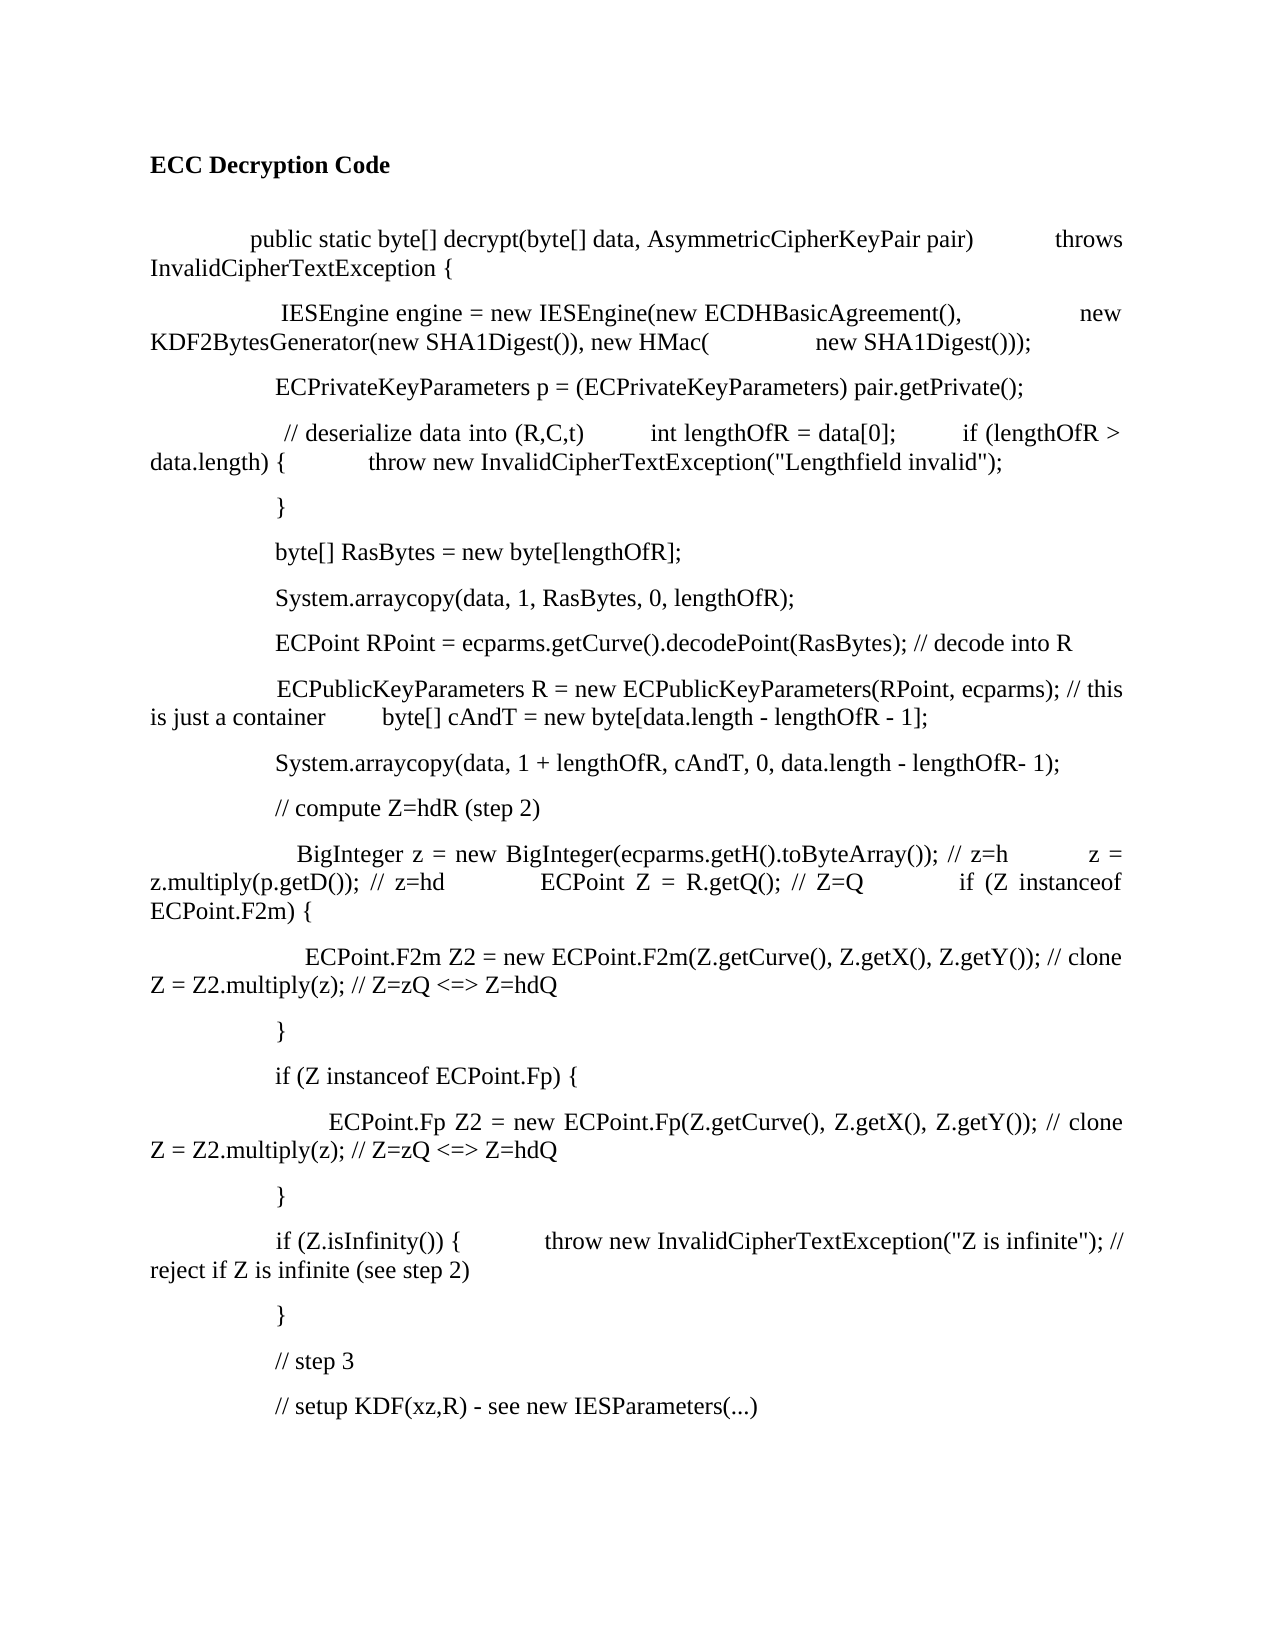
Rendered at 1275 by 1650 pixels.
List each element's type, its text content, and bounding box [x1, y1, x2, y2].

text System.arraycopy(data, 1, RasBytes, 0, lengthOfR); [150, 583, 1125, 612]
text byte[] RasBytes = new byte[lengthOfR]; [150, 537, 1125, 566]
text } [150, 1016, 1125, 1044]
text ECPoint.Fp Z2 = new ECPoint.Fp(Z.getCurve(), Z.getX(), Z.getY()); // clone Z = Z2.multiply(z); // Z=zQ <=> Z=hdQ [150, 1107, 1125, 1164]
text ECC Decryption Code [150, 150, 1125, 179]
text ECPoint.F2m Z2 = new ECPoint.F2m(Z.getCurve(), Z.getX(), Z.getY()); // clone Z = Z2.multiply(z); // Z=zQ <=> Z=hdQ [150, 942, 1125, 999]
text // setup KDF(xz,R) - see new IESParameters(...) [150, 1391, 1125, 1420]
text if (Z.isInfinity()) { throw new InvalidCipherTextException("Z is infinite"); // reject if Z is infinite (see step 2) [150, 1226, 1125, 1284]
text // step 3 [150, 1346, 1125, 1374]
text System.arraycopy(data, 1 + lengthOfR, cAndT, 0, data.length - lengthOfR- 1); [150, 748, 1125, 777]
text ECPrivateKeyParameters p = (ECPrivateKeyParameters) pair.getPrivate(); [150, 372, 1125, 401]
text } [150, 492, 1125, 521]
text if (Z instanceof ECPoint.Fp) { [150, 1061, 1125, 1090]
text } [150, 1181, 1125, 1209]
text } [150, 1300, 1125, 1329]
text ECPoint RPoint = ecparms.getCurve().decodePoint(RasBytes); // decode into R [150, 628, 1125, 657]
text // compute Z=hdR (step 2) [150, 793, 1125, 822]
text // deserialize data into (R,C,t) int lengthOfR = data[0]; if (lengthOfR > data.length) { throw new InvalidCipherTextException("Lengthfield invalid"); [150, 418, 1125, 475]
text BigInteger z = new BigInteger(ecparms.getH().toByteArray()); // z=h z = z.multiply(p.getD()); // z=hd ECPoint Z = R.getQ(); // Z=Q if (Z instanceof ECPoint.F2m) { [150, 839, 1125, 925]
text public static byte[] decrypt(byte[] data, AsymmetricCipherKeyPair pair) throws InvalidCipherTextException { [150, 224, 1125, 282]
text ECPublicKeyParameters R = new ECPublicKeyParameters(RPoint, ecparms); // this is just a container byte[] cAndT = new byte[data.length - lengthOfR - 1]; [150, 674, 1125, 731]
text IESEngine engine = new IESEngine(new ECDHBasicAgreement(), new KDF2BytesGenerator(new SHA1Digest()), new HMac( new SHA1Digest())); [150, 298, 1125, 356]
